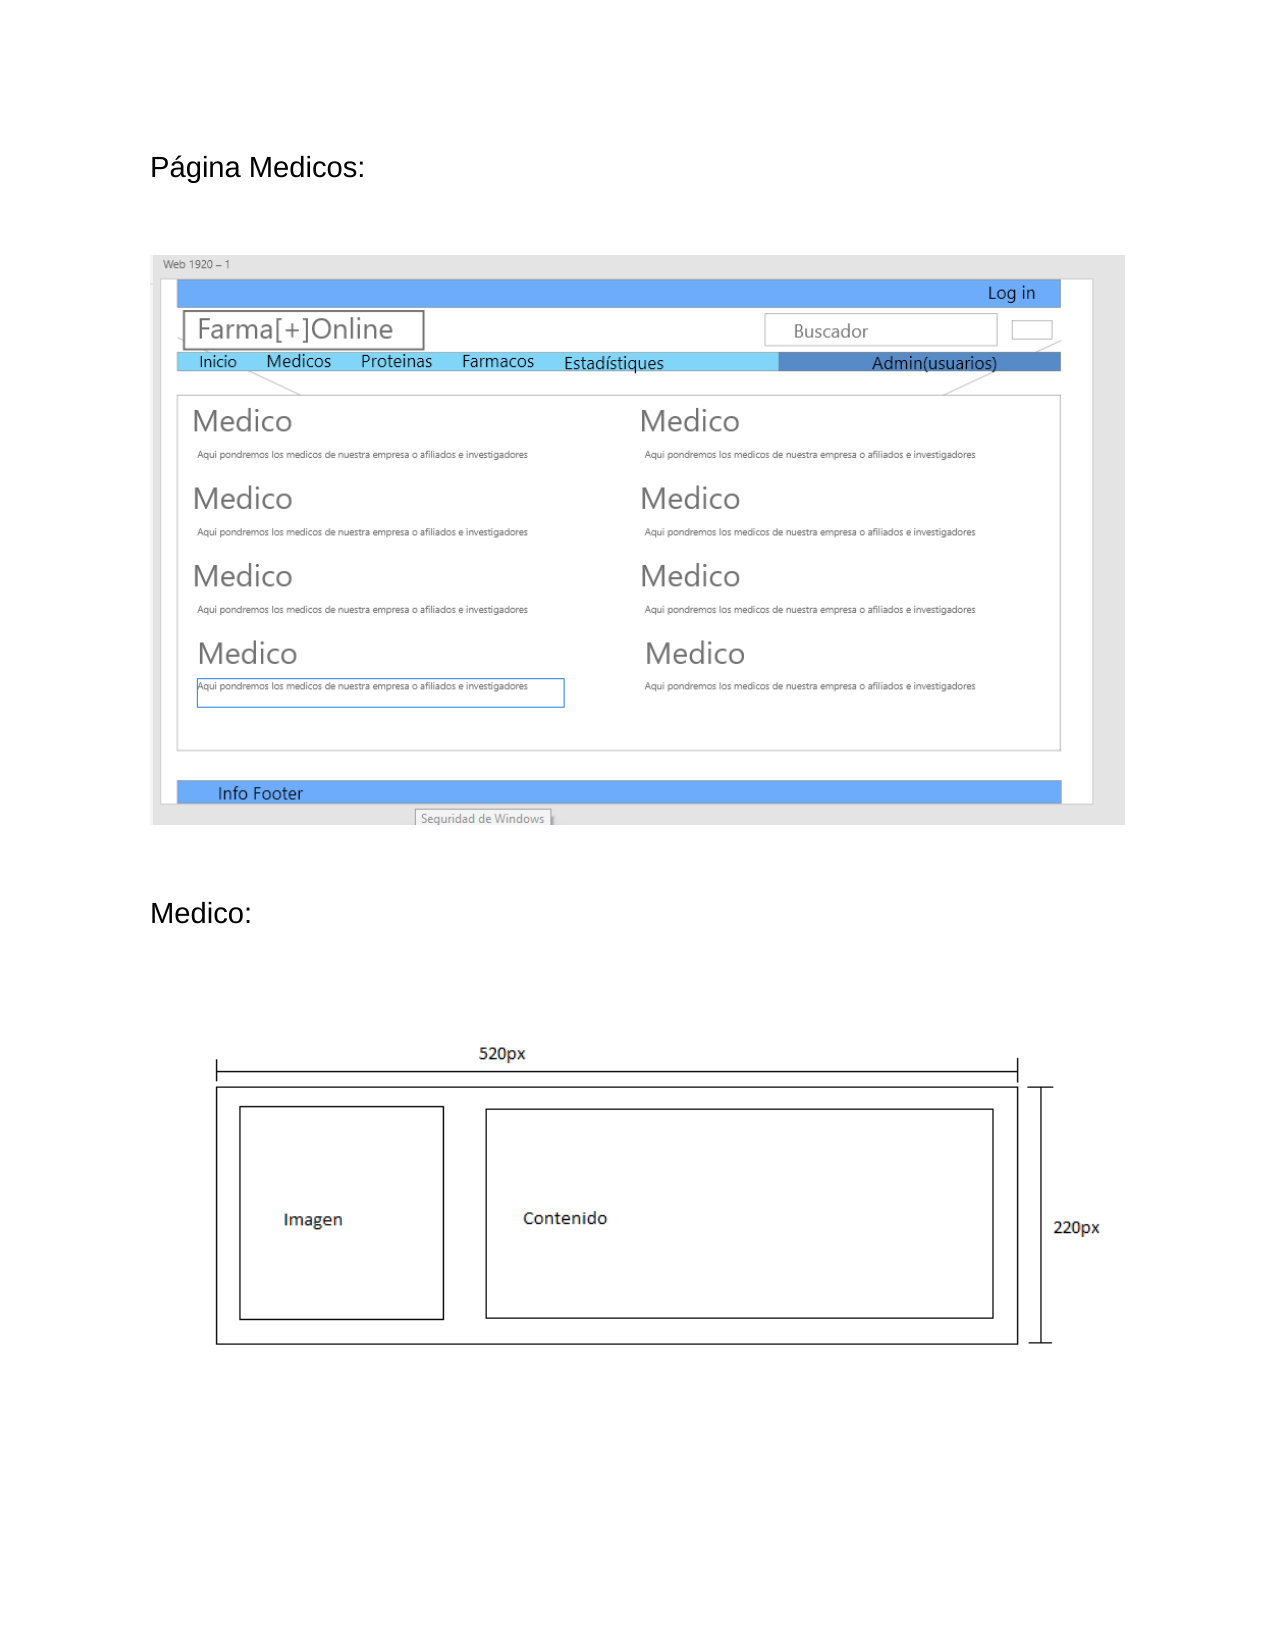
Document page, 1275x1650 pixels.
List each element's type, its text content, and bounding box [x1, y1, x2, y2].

text Medico: [150, 896, 1125, 929]
picture [150, 1001, 1125, 1415]
picture [150, 255, 1125, 825]
text Página Medicos: [150, 150, 1125, 183]
